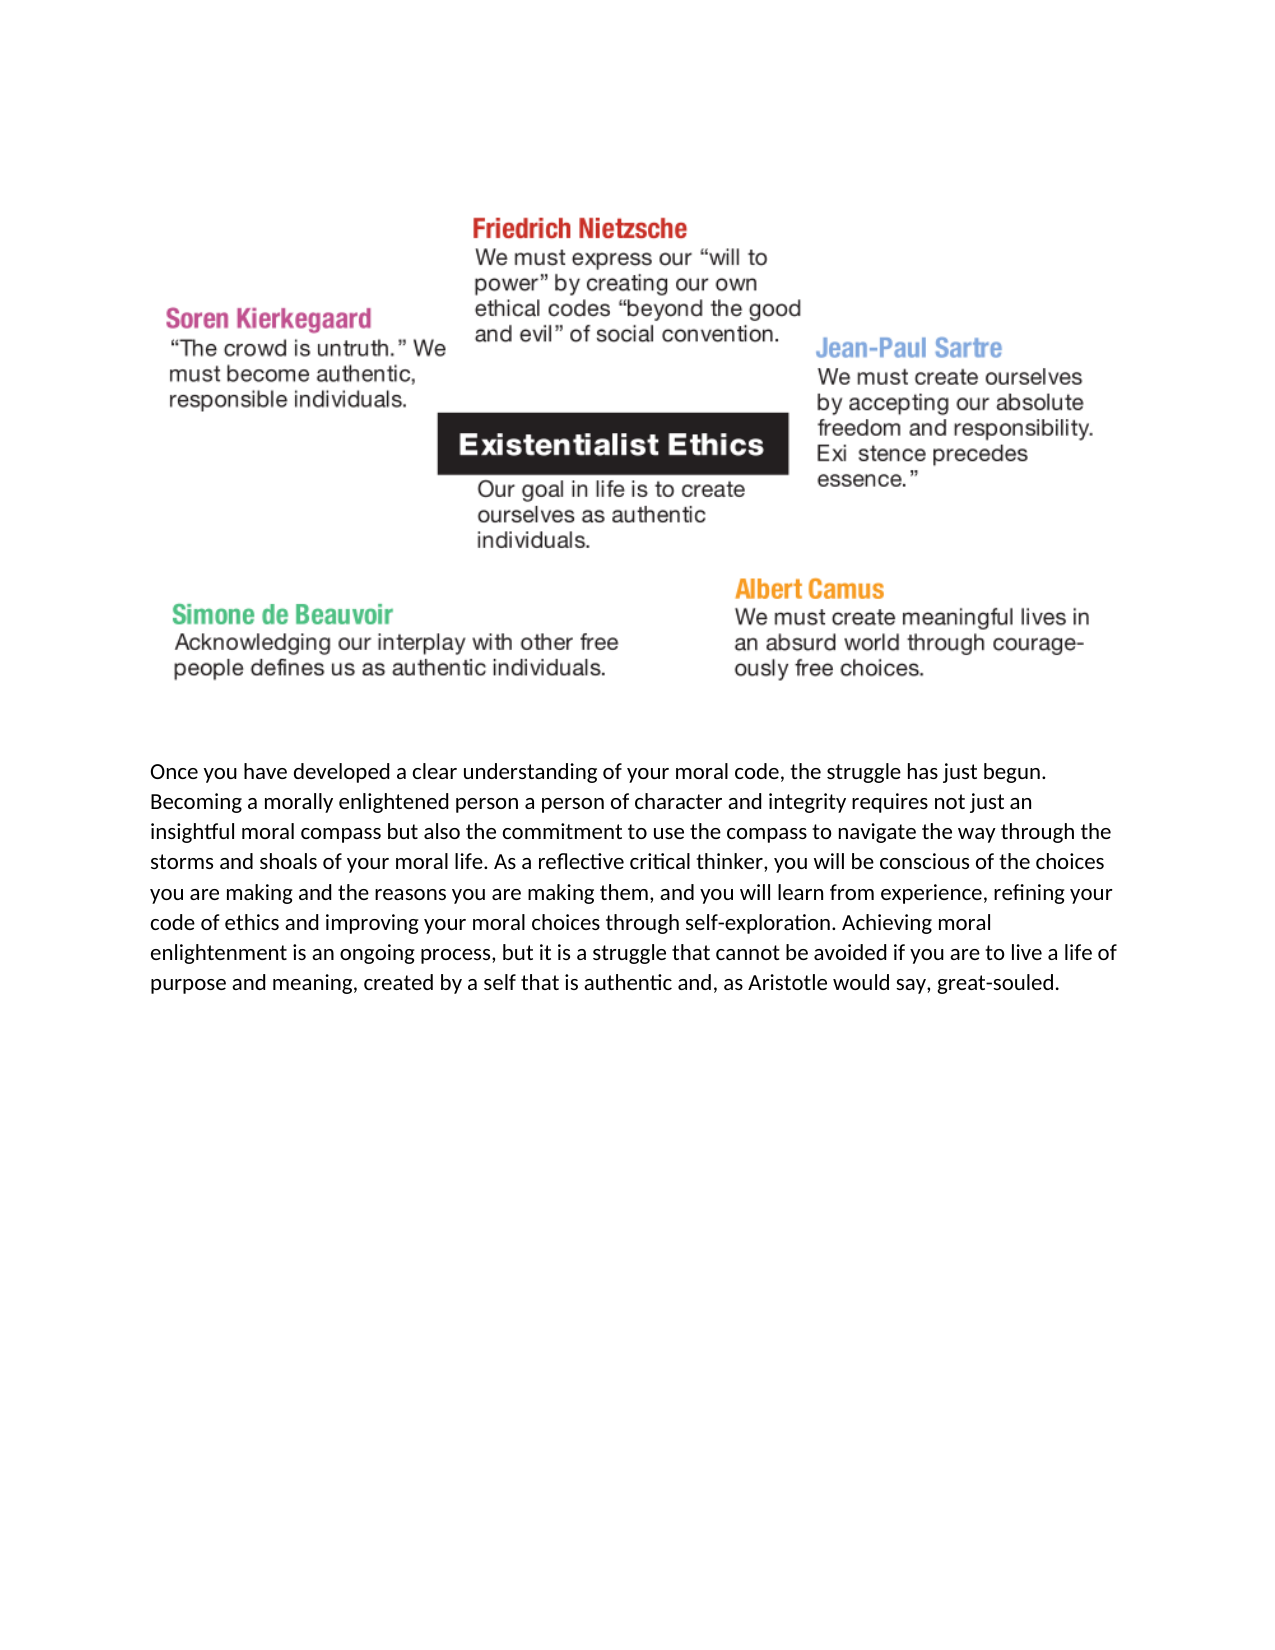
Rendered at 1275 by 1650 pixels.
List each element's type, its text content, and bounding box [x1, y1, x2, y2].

picture [150, 150, 1125, 738]
text Once you have developed a clear understanding of your moral code, the struggle has just begun. Becoming a morally enlightened person a person of character and integrity requires not just an insightful moral compass but also the commitment to use the compass to navigate the way through the storms and shoals of your moral life. As a reflective critical thinker, you will be conscious of the choices you are making and the reasons you are making them, and you will learn from experience, refining your code of ethics and improving your moral choices through self-exploration. Achieving moral enlightenment is an ongoing process, but it is a struggle that cannot be avoided if you are to live a life of purpose and meaning, created by a self that is authentic and, as Aristotle would say, great-souled. [150, 757, 1125, 996]
